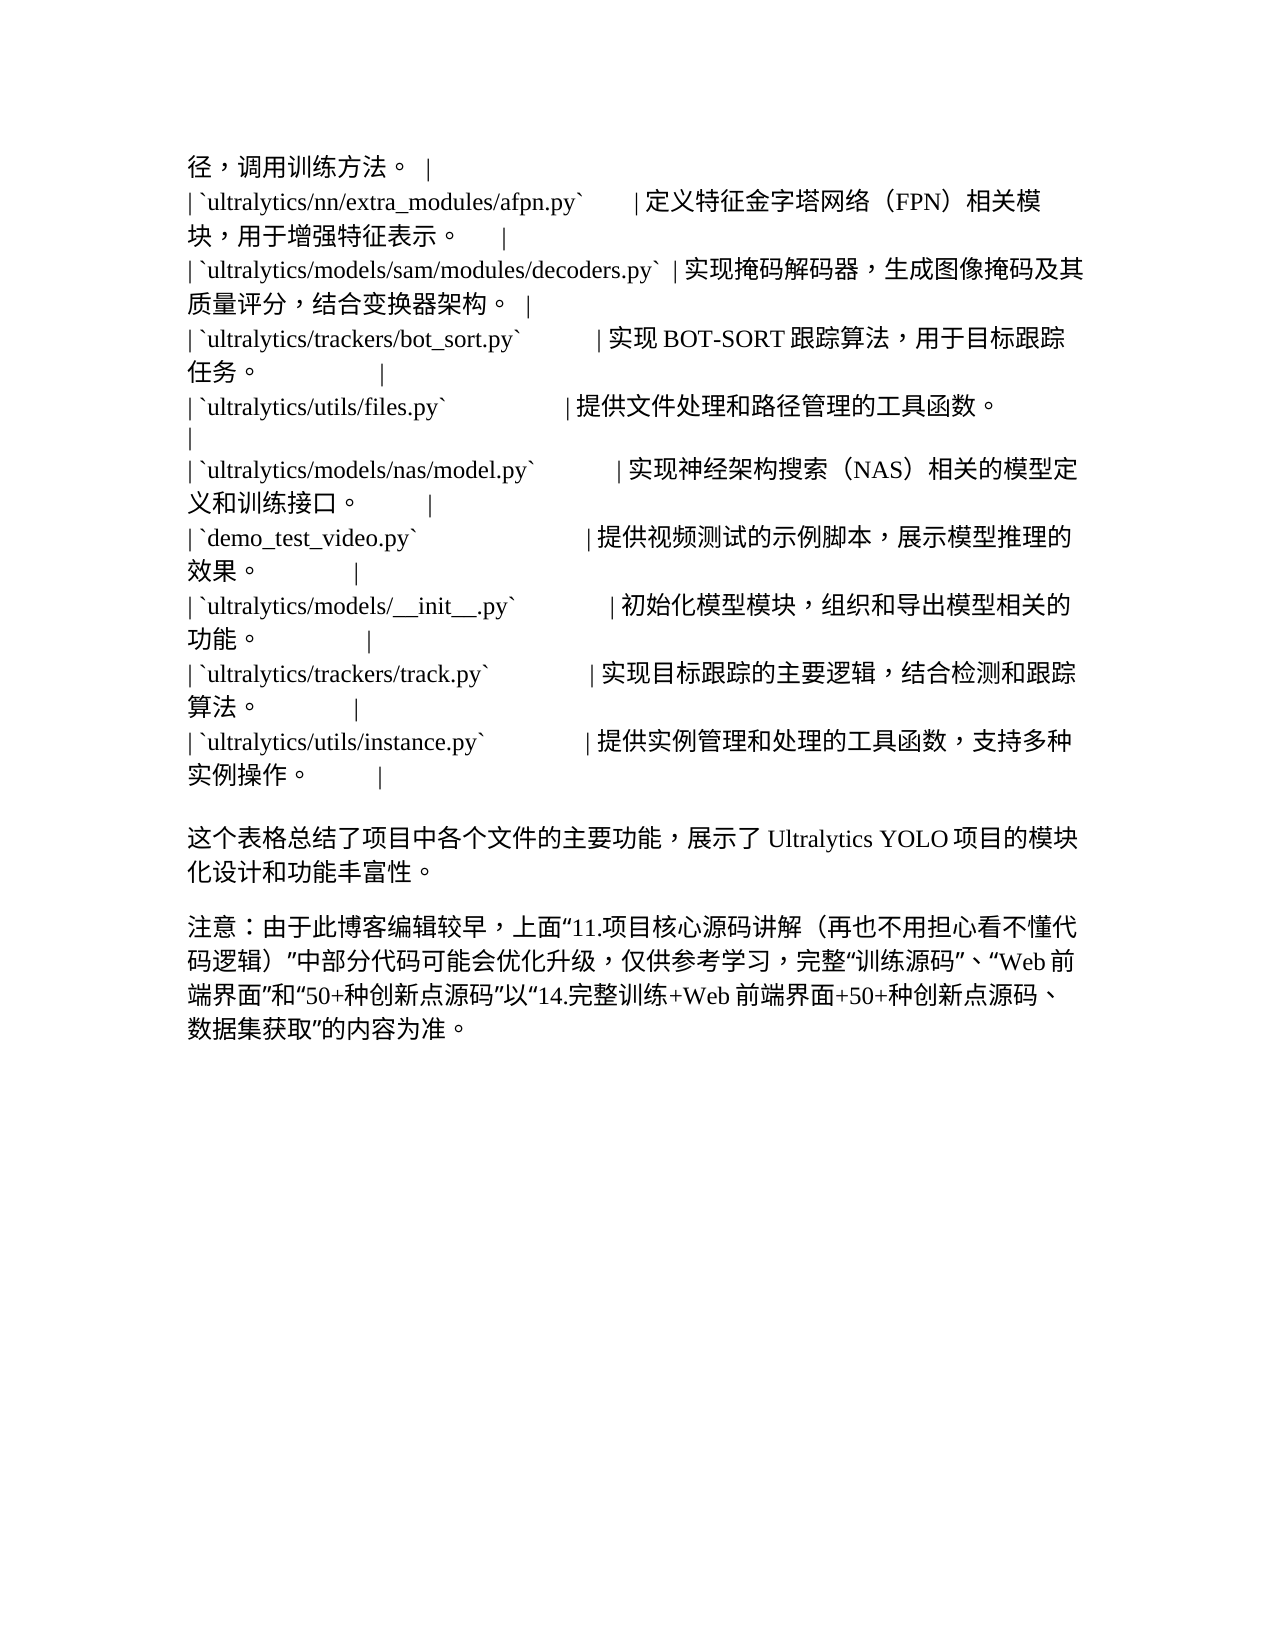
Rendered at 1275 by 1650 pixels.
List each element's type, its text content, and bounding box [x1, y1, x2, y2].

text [187, 150, 1087, 889]
text 注意：由于此博客编辑较早，上面“11.项目核心源码讲解（再也不用担心看不懂代码逻辑）”中部分代码可能会优化升级，仅供参考学习，完整“训练源码”、“Web前端界面”和“50+种创新点源码”以“14.完整训练+Web前端界面+50+种创新点源码、数据集获取”的内容为准。 [187, 909, 1087, 1046]
